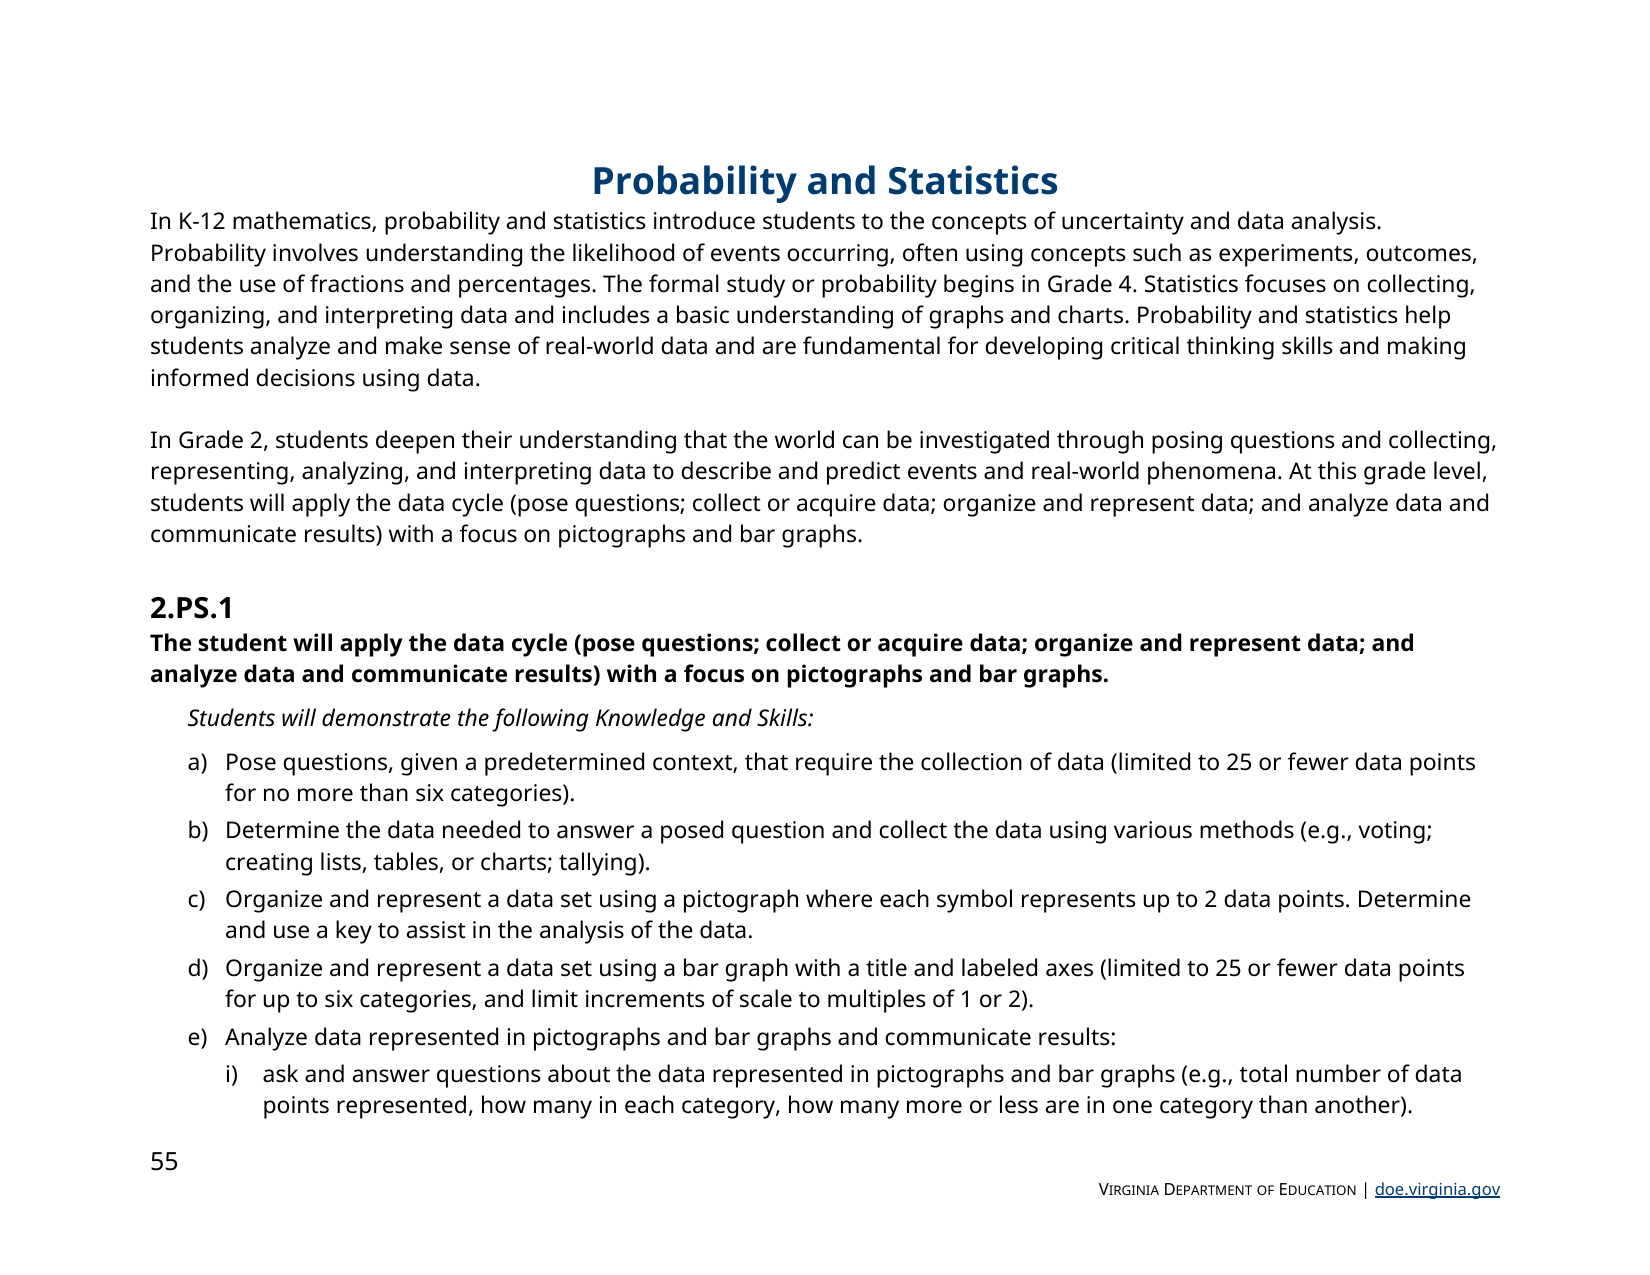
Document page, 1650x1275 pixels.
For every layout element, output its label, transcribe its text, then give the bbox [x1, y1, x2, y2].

text Students will demonstrate the following Knowledge and Skills: [150, 702, 1500, 733]
list Pose questions, given a predetermined context, that require the collection of data (limited to 25 or fewer data points for no more than six categories). [187, 746, 1500, 808]
subtitle Probability and Statistics [150, 154, 1500, 205]
subtitle 2.PS.1 [150, 587, 1500, 627]
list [225, 1058, 1500, 1121]
list Determine the data needed to answer a posed question and collect the data using various methods (e.g., voting; creating lists, tables, or charts; tallying). [187, 814, 1500, 877]
text In Grade 2, students deepen their understanding that the world can be investigated through posing questions and collecting, representing, analyzing, and interpreting data to describe and predict events and real-world phenomena. At this grade level, students will apply the data cycle (pose questions; collect or acquire data; organize and represent data; and analyze data and communicate results) with a focus on pictographs and bar graphs. [150, 424, 1500, 549]
list Organize and represent a data set using a bar graph with a title and labeled axes (limited to 25 or fewer data points for up to six categories, and limit increments of scale to multiples of 1 or 2). [187, 952, 1500, 1014]
text In K-12 mathematics, probability and statistics introduce students to the concepts of uncertainty and data analysis. Probability involves understanding the likelihood of events occurring, often using concepts such as experiments, outcomes, and the use of fractions and percentages. The formal study or probability begins in Grade 4. Statistics focuses on collecting, organizing, and interpreting data and includes a basic understanding of graphs and charts. Probability and statistics help students analyze and make sense of real-world data and are fundamental for developing critical thinking skills and making informed decisions using data. [150, 205, 1500, 393]
list Organize and represent a data set using a pictograph where each symbol represents up to 2 data points. Determine and use a key to assist in the analysis of the data. [187, 883, 1500, 946]
list Analyze data represented in pictographs and bar graphs and communicate results: [187, 1021, 1500, 1052]
subtitle The student will apply the data cycle (pose questions; collect or acquire data; organize and represent data; and analyze data and communicate results) with a focus on pictographs and bar graphs. [150, 627, 1500, 689]
